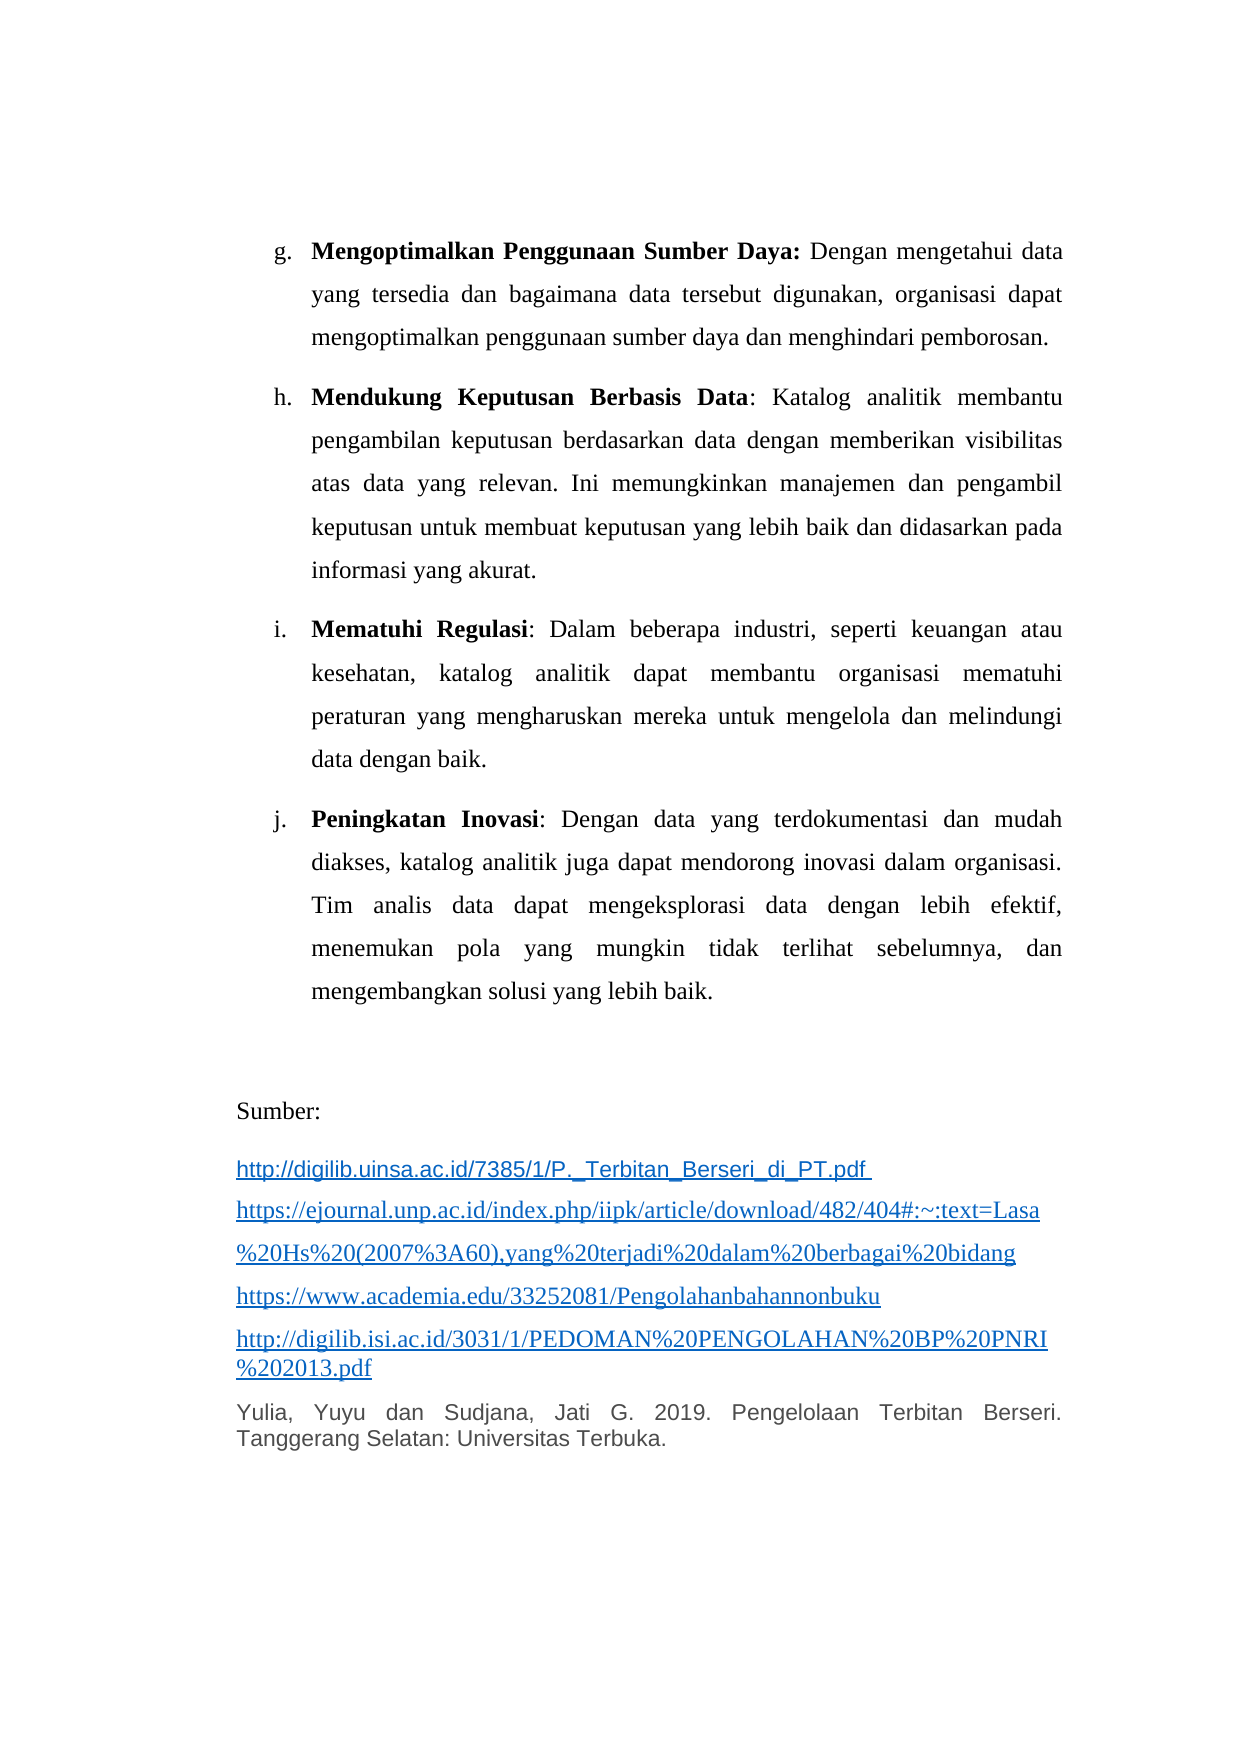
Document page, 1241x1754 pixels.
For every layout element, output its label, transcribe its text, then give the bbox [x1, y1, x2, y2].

list Mematuhi Regulasi: Dalam beberapa industri, seperti keuangan atau kesehatan, katalog analitik dapat membantu organisasi mematuhi peraturan yang mengharuskan mereka untuk mengelola dan melindungi data dengan baik. [274, 614, 1063, 773]
list Mendukung Keputusan Berbasis Data: Katalog analitik membantu pengambilan keputusan berdasarkan data dengan memberikan visibilitas atas data yang relevan. Ini memungkinkan manajemen dan pengambil keputusan untuk membuat keputusan yang lebih baik dan didasarkan pada informasi yang akurat. [274, 382, 1063, 583]
list Peningkatan Inovasi: Dengan data yang terdokumentasi dan mudah diakses, katalog analitik juga dapat mendorong inovasi dalam organisasi. Tim analis data dapat mengeksplorasi data dengan lebih efektif, menemukan pola yang mungkin tidak terlihat sebelumnya, dan mengembangkan solusi yang lebih baik. [274, 804, 1063, 1005]
text https://www.academia.edu/33252081/Pengolahanbahannonbuku [236, 1281, 1063, 1310]
list Mengoptimalkan Penggunaan Sumber Daya: Dengan mengetahui data yang tersedia dan bagaimana data tersebut digunakan, organisasi dapat mengoptimalkan penggunaan sumber daya dan menghindari pemborosan. [274, 236, 1063, 351]
text Sumber: [236, 1096, 1063, 1124]
text Yulia, Yuyu dan Sudjana, Jati G. 2019. Pengelolaan Terbitan Berseri. Tanggerang Selatan: Universitas Terbuka. [236, 1399, 1063, 1451]
text http://digilib.uinsa.ac.id/7385/1/P._Terbitan_Berseri_di_PT.pdf [236, 1156, 1063, 1182]
text https://ejournal.unp.ac.id/index.php/iipk/article/download/482/404#:~:text=Lasa%20Hs%20(2007%3A60),yang%20terjadi%20dalam%20berbagai%20bidang [236, 1195, 1063, 1267]
text http://digilib.isi.ac.id/3031/1/PEDOMAN%20PENGOLAHAN%20BP%20PNRI%202013.pdf [236, 1324, 1063, 1382]
